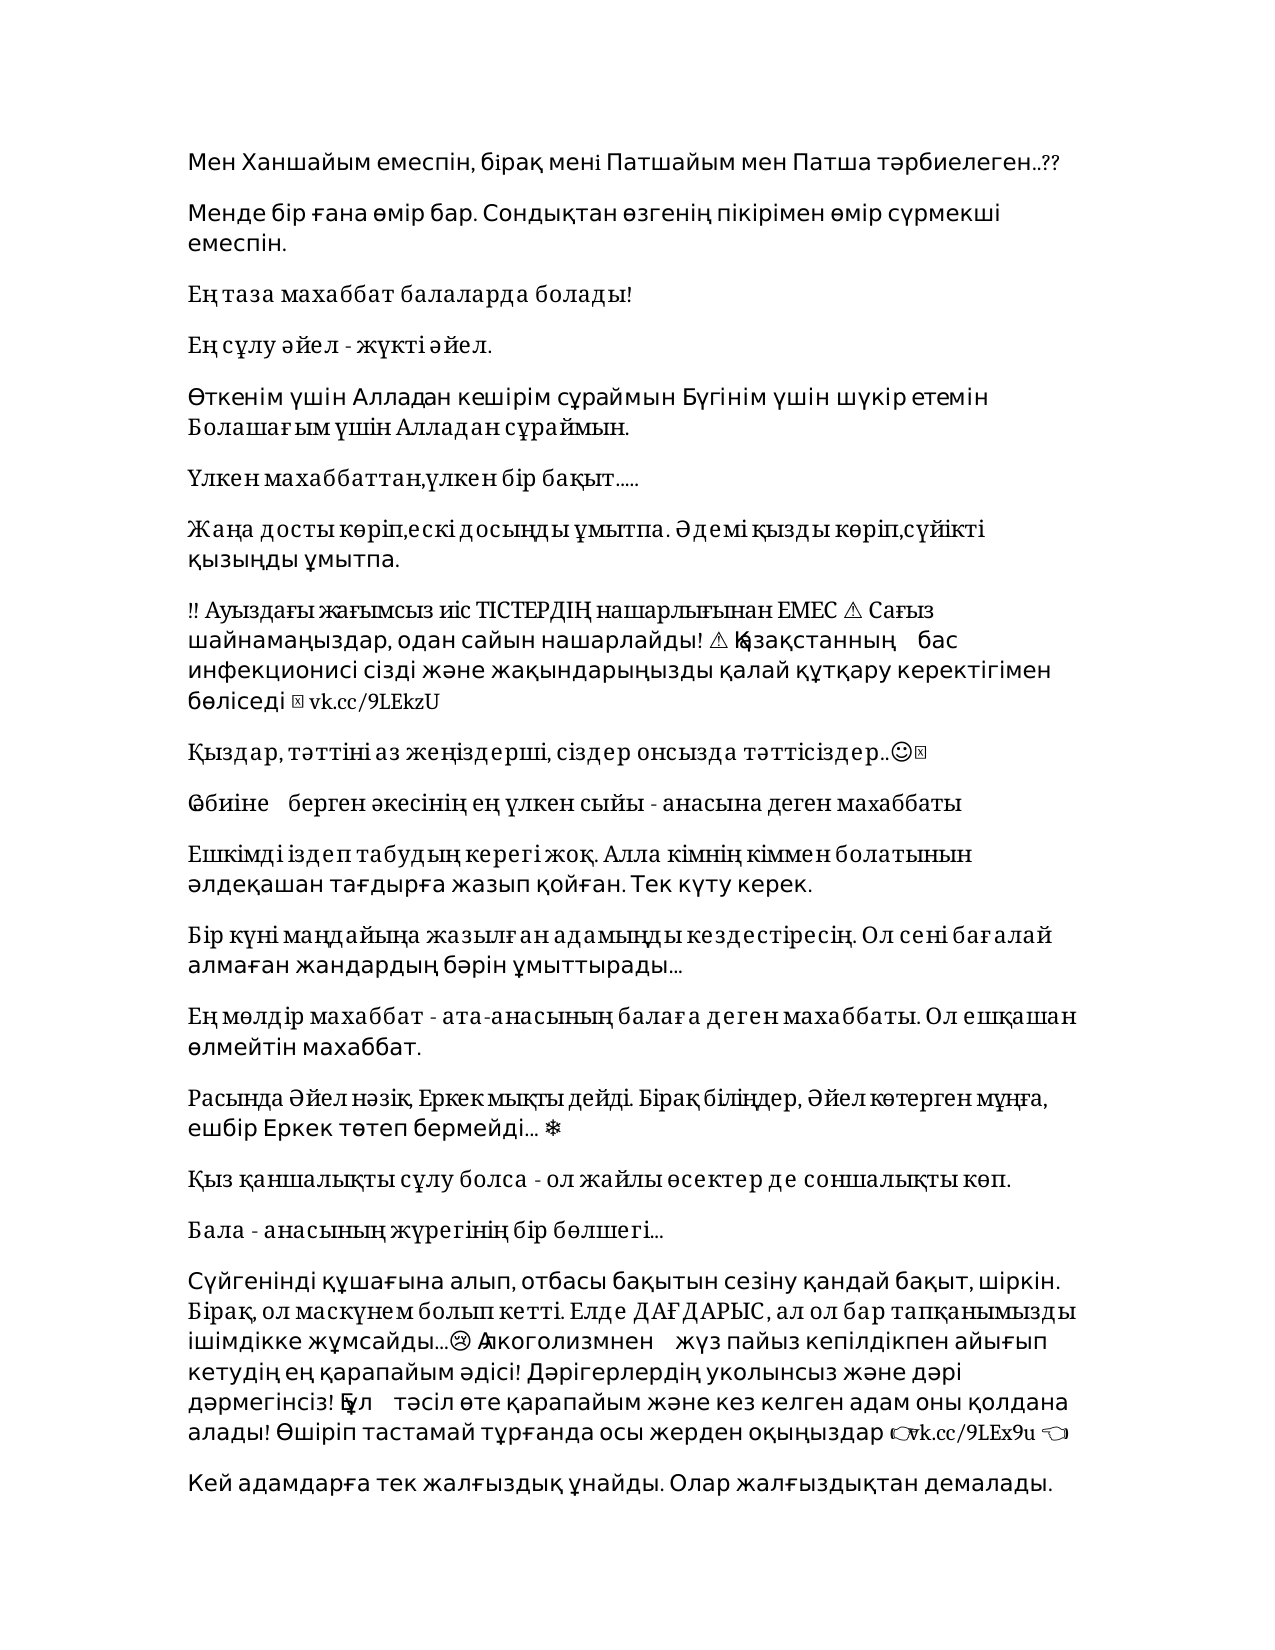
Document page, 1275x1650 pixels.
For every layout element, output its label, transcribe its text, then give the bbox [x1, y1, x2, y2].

text Қыздар, тәттіні аз жеңіздерші, сіздер онсызда тәттісіздер..☺💕 [187, 739, 1087, 766]
text Кей адамдарға тек жалғыздық ұнайды. Олар жалғыздықтан демалады. [187, 1471, 1087, 1497]
text 🌺 Сәбиіне берген әкесінің ең үлкен сыйы - анасына деген маxаббаты [187, 791, 1087, 817]
text Расында Əйел нəзік, Еркек мықты дейді. Бірақ біліңдер, Əйел көтерген мұңға, ешбір Еркек төтеп бермейді... 👑❄ [187, 1085, 1087, 1142]
text Ешкімді іздеп табудың керегі жоқ. Алла кімнің кіммен болатынын әлдеқашан тағдырға жазып қойған. Тек күту керек. [187, 842, 1087, 898]
text Жаңа досты көріп,ескі досыңды ұмытпа. Әдемі қызды көріп,сүйікті қызыңды ұмытпа. [187, 517, 1087, 573]
text Бір күні маңдайыңа жазылған адамыңды кездестіресің. Ол сені бағалай алмаған жандардың бәрін ұмыттырады... [187, 923, 1087, 979]
text Мен Ханшайым емеспін, бiрақ менi Патшайым мен Патша тәрбиелеген..?? [187, 150, 1087, 176]
text Ең таза махаббат балаларда болады! [187, 282, 1087, 309]
text Ең мөлдір махаббат - ата-анасының балаға деген махаббаты. Ол ешқашан өлмейтін махаббат. [187, 1004, 1087, 1061]
text Сүйгенінді құшағына алып, отбасы бақытын сезіну қандай бақыт, шіркін. Бірақ, ол маскүнем болып кетті. Елде ДАҒДАРЫС, ал ол бар тапқанымызды ішімдікке жұмсайды...😢 ✅ Алкоголизмнен жүз пайыз кепілдікпен айығып кетудің ең қарапайым əдісі! Дəрігерлердің уколынсыз жəне дəрі дəрмегінсіз! ✅ Бұл тəсіл өте қарапайым жəне кез келген адам оны қолдана алады! Өшіріп тастамай тұрғанда осы жерден оқыңыздар 👉 vk.cc/9LEx9u 👈 [187, 1269, 1087, 1446]
text Ең сұлу әйел - жүкті әйел. [187, 333, 1087, 360]
text Менде бір ғана өмір бар. Сондықтан өзгенің пікірімен өмір сүрмекші емеспін. [187, 201, 1087, 258]
text Үлкен махаббаттан,үлкен бір бақыт..... [187, 466, 1087, 492]
text Бала - анасының жүрегінің бір бөлшегі... [187, 1218, 1087, 1244]
text ‼ Ауыздағы жағымсыз иіс ТІСТЕРДІҢ нашарлығынан ЕМЕС ⚠ Сағыз шайнамаңыздар, одан сайын нашарлайды! ⚠ ✅ Қазақстанның бас инфекционисі сізді және жақындарыңызды қалай құтқару керектігімен бөліседі ⏩ vk.cc/9LEkzU [187, 598, 1087, 715]
text Өткенім үшін Алладан кешірім сұраймын Бүгінім үшін шүкір етемін Болашағым үшін Алладан сұраймын. [187, 384, 1087, 441]
text Қыз қаншалықты сұлу болса - ол жайлы өсектер де соншалықты көп. [187, 1167, 1087, 1193]
